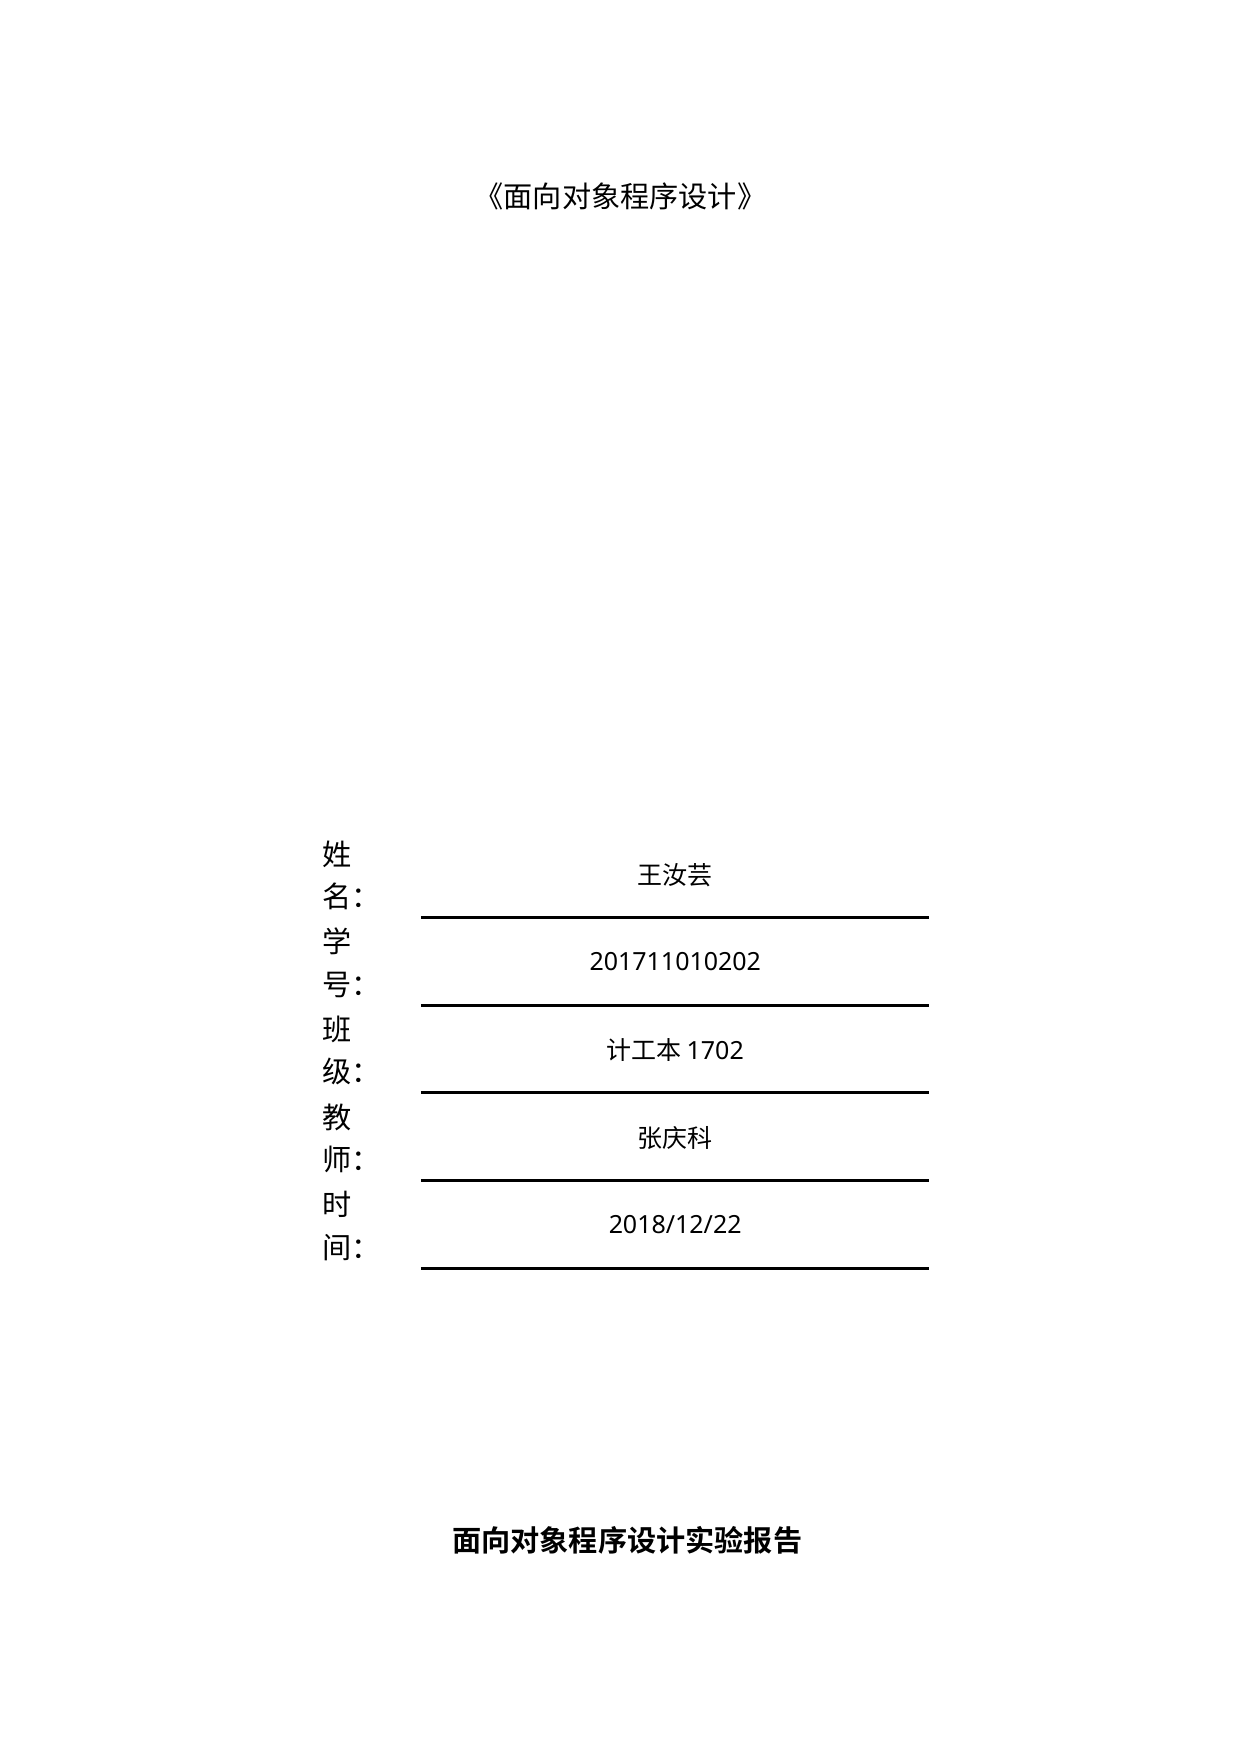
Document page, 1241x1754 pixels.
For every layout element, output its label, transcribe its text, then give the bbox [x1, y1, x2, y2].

table_cell 教师： [311, 1091, 421, 1179]
table_cell 201711010202 [421, 919, 929, 1003]
text 《面向对象程序设计》 [187, 162, 1053, 227]
table_cell 2018/12/22 [421, 1182, 929, 1267]
table_header 姓名： [311, 831, 421, 916]
table_cell 班级： [311, 1004, 421, 1091]
table_header 王汝芸 [421, 831, 929, 916]
table_cell 学号： [311, 916, 421, 1003]
table_cell 计工本1702 [421, 1007, 929, 1091]
table_cell 张庆科 [421, 1094, 929, 1179]
table_cell 时间： [311, 1179, 421, 1267]
